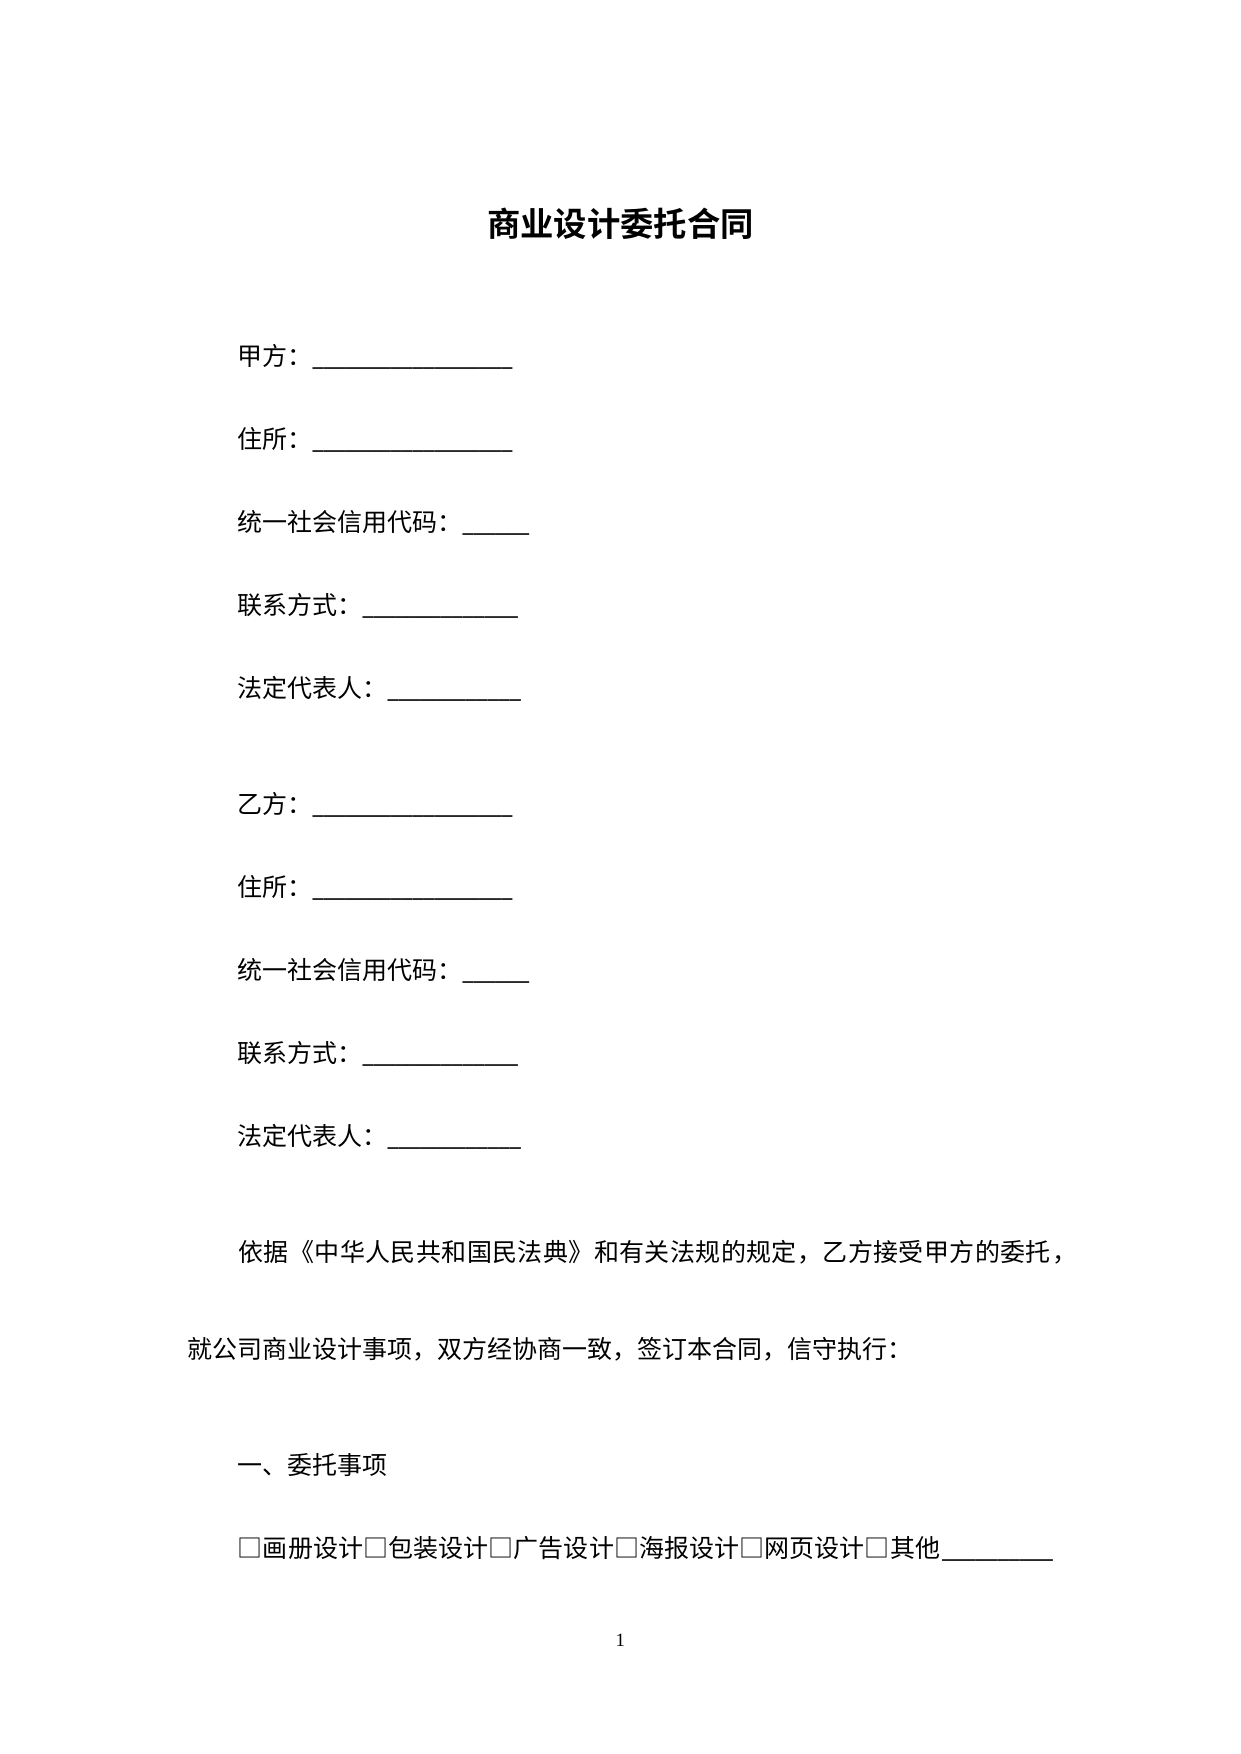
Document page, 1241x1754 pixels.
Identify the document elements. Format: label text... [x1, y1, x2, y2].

text 法定代表人：____________ [187, 654, 1053, 719]
text 联系方式：______________ [187, 571, 1053, 636]
text 统一社会信用代码：______ [187, 488, 1053, 553]
text 乙方：__________________ [187, 770, 1053, 835]
text 住所：__________________ [187, 853, 1053, 918]
text 甲方：__________________ [187, 322, 1053, 387]
subtitle 商业设计委托合同 [187, 189, 1053, 254]
text 统一社会信用代码：______ [187, 936, 1053, 1001]
text 依据《中华人民共和国民法典》和有关法规的规定，乙方接受甲方的委托，就公司商业设计事项，双方经协商一致，签订本合同，信守执行： [187, 1218, 1053, 1380]
text 法定代表人：____________ [187, 1102, 1053, 1167]
text 住所：__________________ [187, 405, 1053, 470]
text 联系方式：______________ [187, 1019, 1053, 1084]
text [187, 1514, 1053, 1579]
text 一、委托事项 [187, 1431, 1053, 1496]
